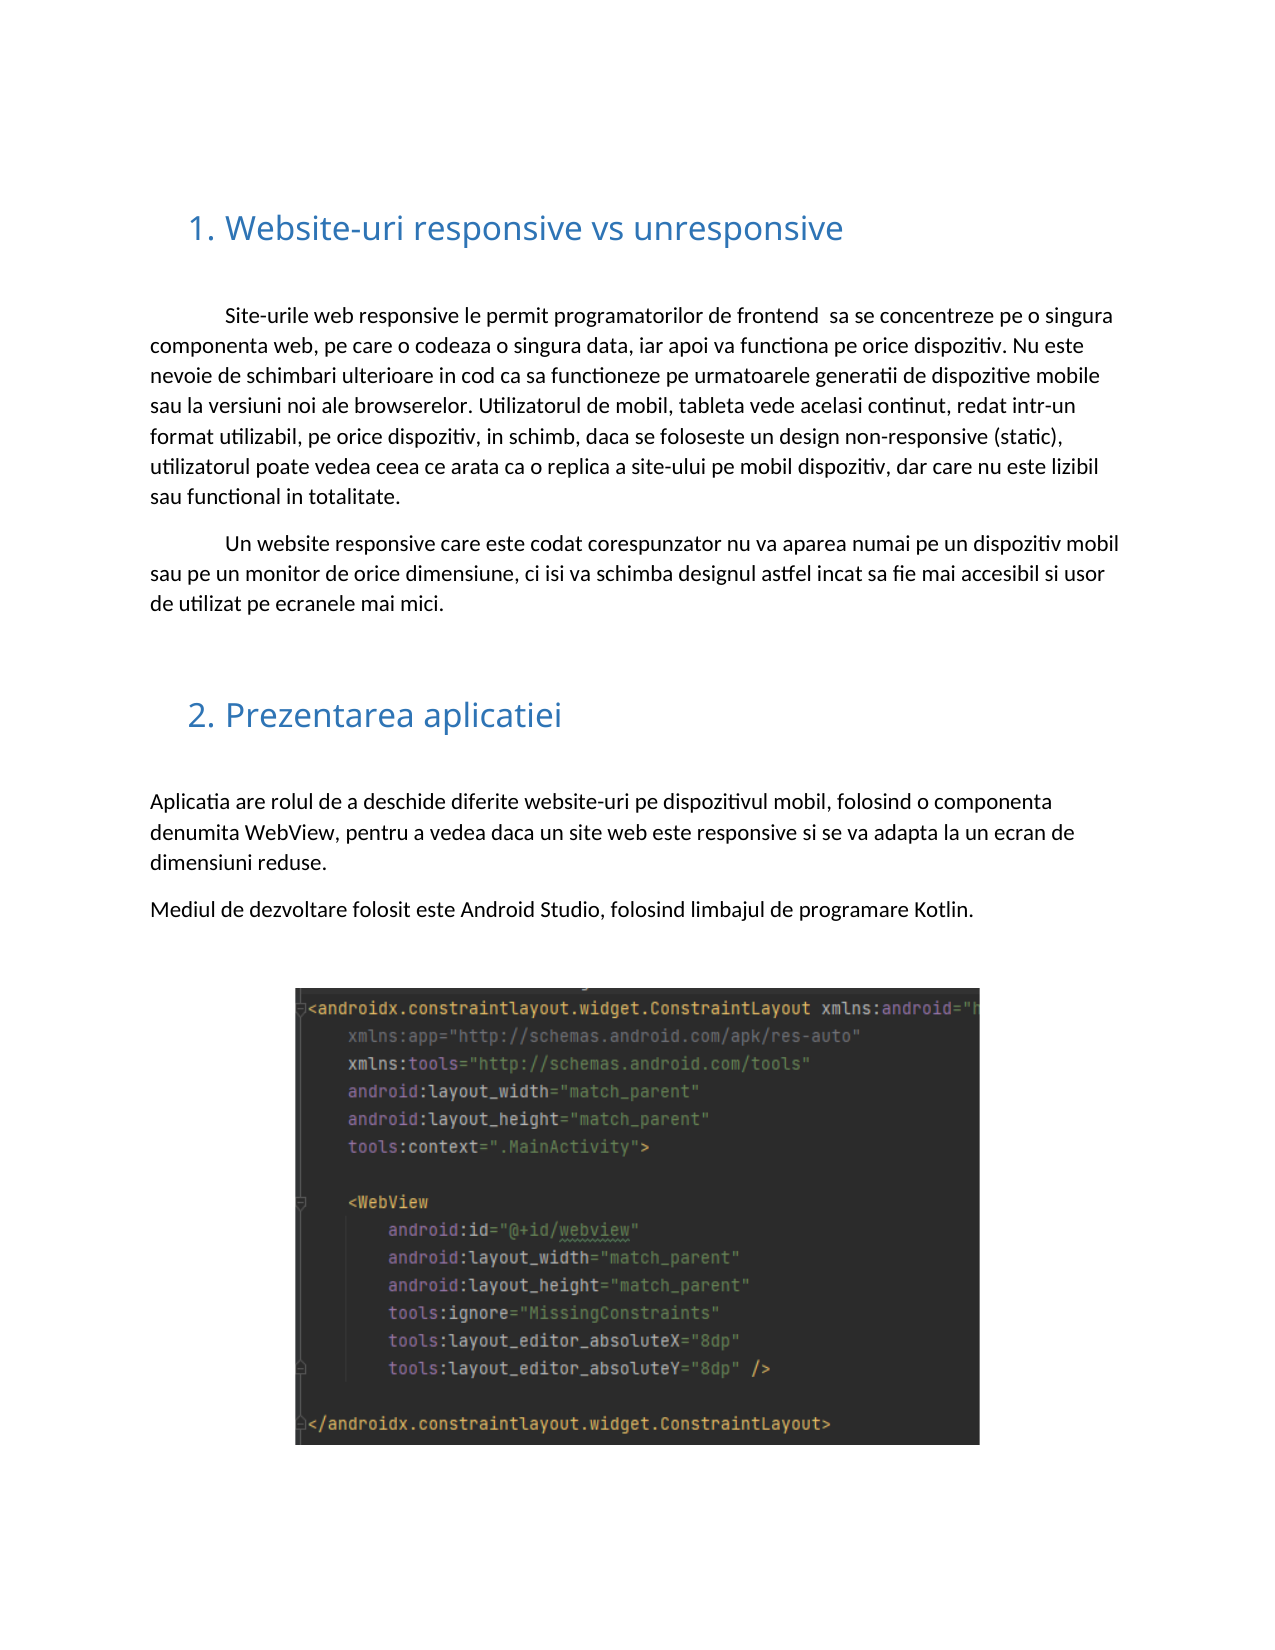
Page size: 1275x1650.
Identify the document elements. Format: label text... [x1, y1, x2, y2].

subtitle Prezentarea aplicatiei [187, 692, 1125, 737]
text Un website responsive care este codat corespunzator nu va aparea numai pe un dispozitiv mobil sau pe un monitor de orice dimensiune, ci isi va schimba designul astfel incat sa fie mai accesibil si usor de utilizat pe ecranele mai mici. [150, 529, 1125, 618]
text Aplicatia are rolul de a deschide diferite website-uri pe dispozitivul mobil, folosind o componenta denumita WebView, pentru a vedea daca un site web este responsive si se va adapta la un ecran de dimensiuni reduse. [150, 787, 1125, 876]
text Mediul de dezvoltare folosit este Android Studio, folosind limbajul de programare Kotlin. [150, 895, 1125, 923]
text Site-urile web responsive le permit programatorilor de frontend sa se concentreze pe o singura componenta web, pe care o codeaza o singura data, iar apoi va functiona pe orice dispozitiv. Nu este nevoie de schimbari ulterioare in cod ca sa functioneze pe urmatoarele generatii de dispozitive mobile sau la versiuni noi ale browserelor. Utilizatorul de mobil, tableta vede acelasi continut, redat intr-un format utilizabil, pe orice dispozitiv, in schimb, daca se foloseste un design non-responsive (static), utilizatorul poate vedea ceea ce arata ca o replica a site-ului pe mobil dispozitiv, dar care nu este lizibil sau functional in totalitate. [150, 301, 1125, 510]
subtitle Website-uri responsive vs unresponsive [187, 205, 1125, 251]
